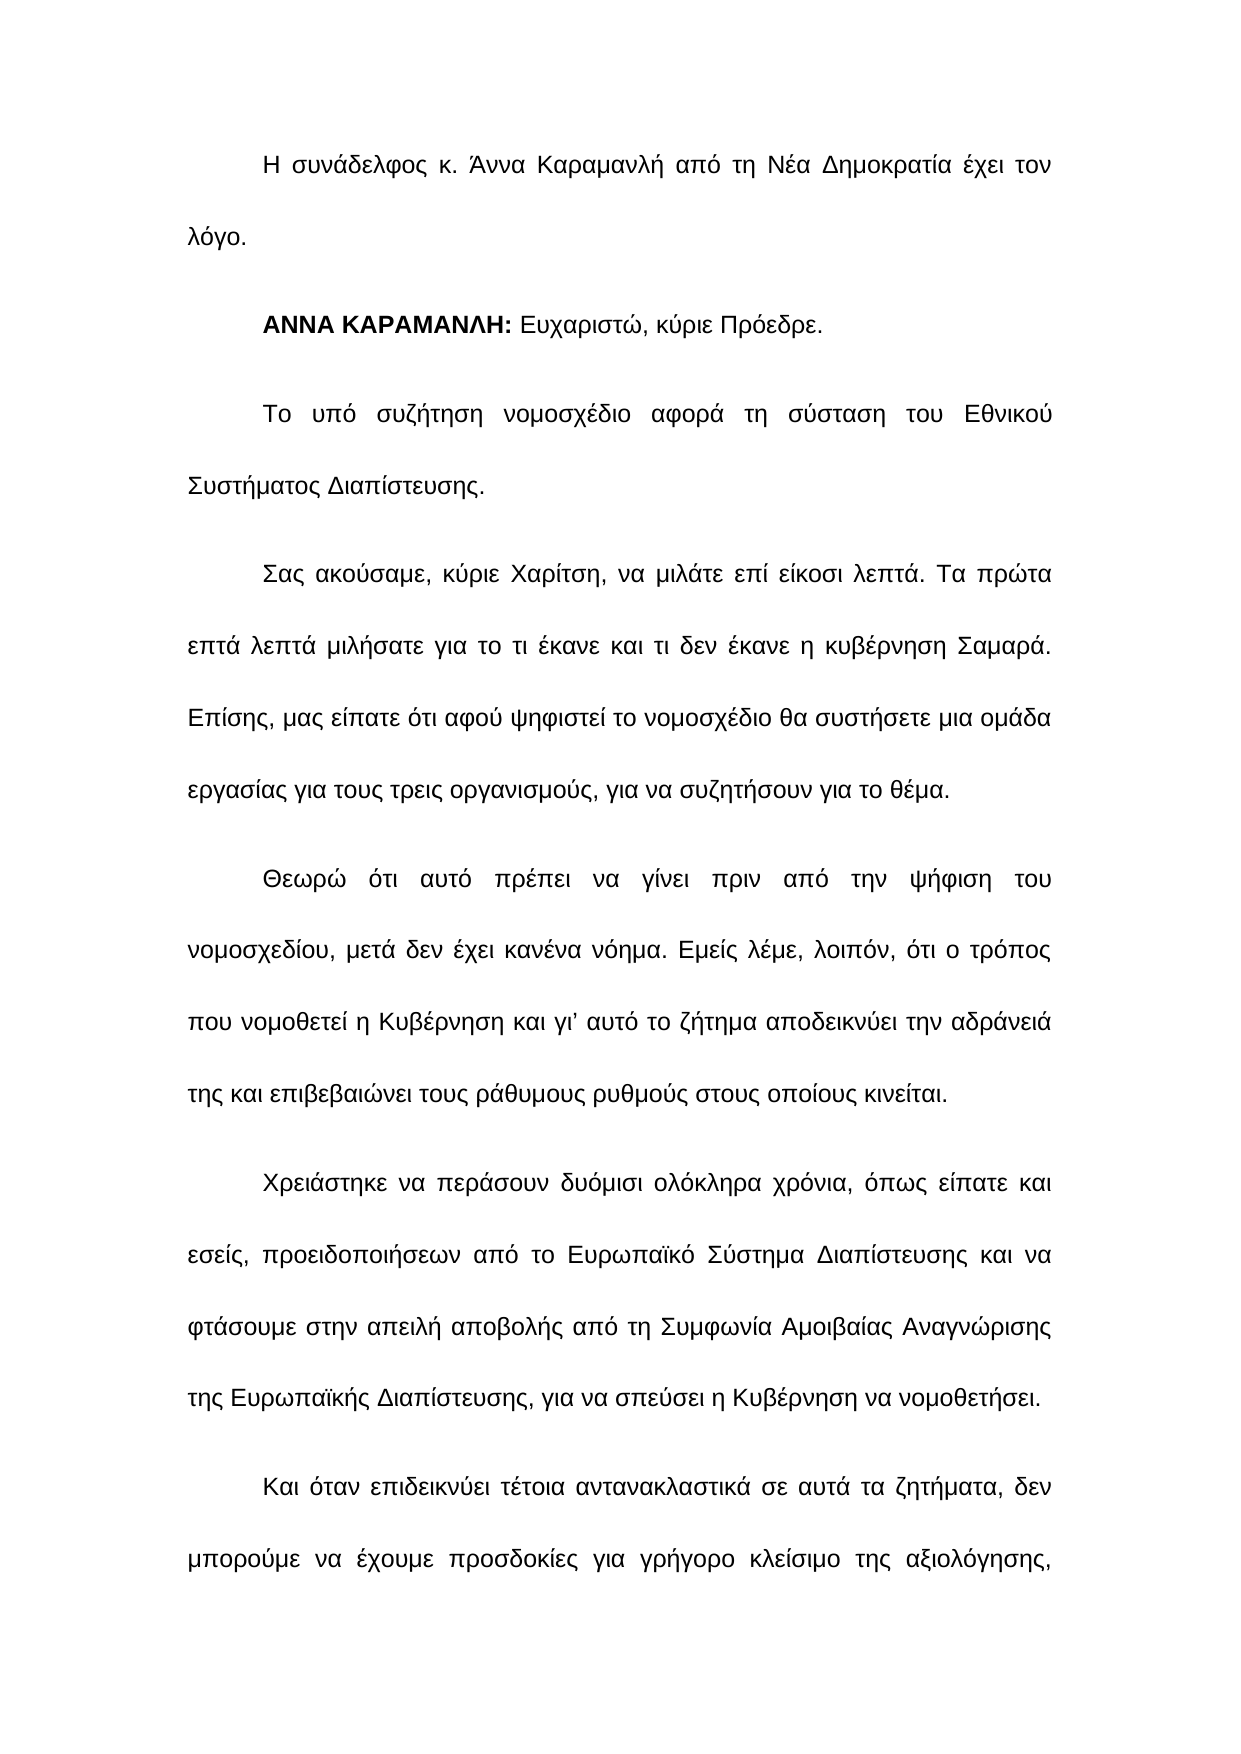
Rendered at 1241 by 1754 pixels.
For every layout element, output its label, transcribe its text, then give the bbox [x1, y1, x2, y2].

text ΑΝΝΑ ΚΑΡΑΜΑΝΛΗ: Ευχαριστώ, κύριε Πρόεδρε. [187, 310, 1053, 339]
text Το υπό συζήτηση νομοσχέδιο αφορά τη σύσταση του Εθνικού Συστήματος Διαπίστευσης. [187, 399, 1053, 499]
text Χρειάστηκε να περάσουν δυόμισι ολόκληρα χρόνια, όπως είπατε και εσείς, προειδοποιήσεων από το Ευρωπαϊκό Σύστημα Διαπίστευσης και να φτάσουμε στην απειλή αποβολής από τη Συμφωνία Αμοιβαίας Αναγνώρισης της Ευρωπαϊκής Διαπίστευσης, για να σπεύσει η Κυβέρνηση να νομοθετήσει. [187, 1168, 1053, 1412]
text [187, 1472, 1053, 1572]
text Θεωρώ ότι αυτό πρέπει να γίνει πριν από την ψήφιση του νομοσχεδίου, μετά δεν έχει κανένα νόημα. Εμείς λέμε, λοιπόν, ότι ο τρόπος που νομοθετεί η Κυβέρνηση και γι’ αυτό το ζήτημα αποδεικνύει την αδράνειά της και επιβεβαιώνει τους ράθυμους ρυθμούς στους οποίους κινείται. [187, 863, 1053, 1108]
text Η συνάδελφος κ. Άννα Καραμανλή από τη Νέα Δημοκρατία έχει τον λόγο. [187, 150, 1053, 251]
text Σας ακούσαμε, κύριε Χαρίτση, να μιλάτε επί είκοσι λεπτά. Τα πρώτα επτά λεπτά μιλήσατε για το τι έκανε και τι δεν έκανε η κυβέρνηση Σαμαρά. Επίσης, μας είπατε ότι αφού ψηφιστεί το νομοσχέδιο θα συστήσετε μια ομάδα εργασίας για τους τρεις οργανισμούς, για να συζητήσουν για το θέμα. [187, 559, 1053, 804]
